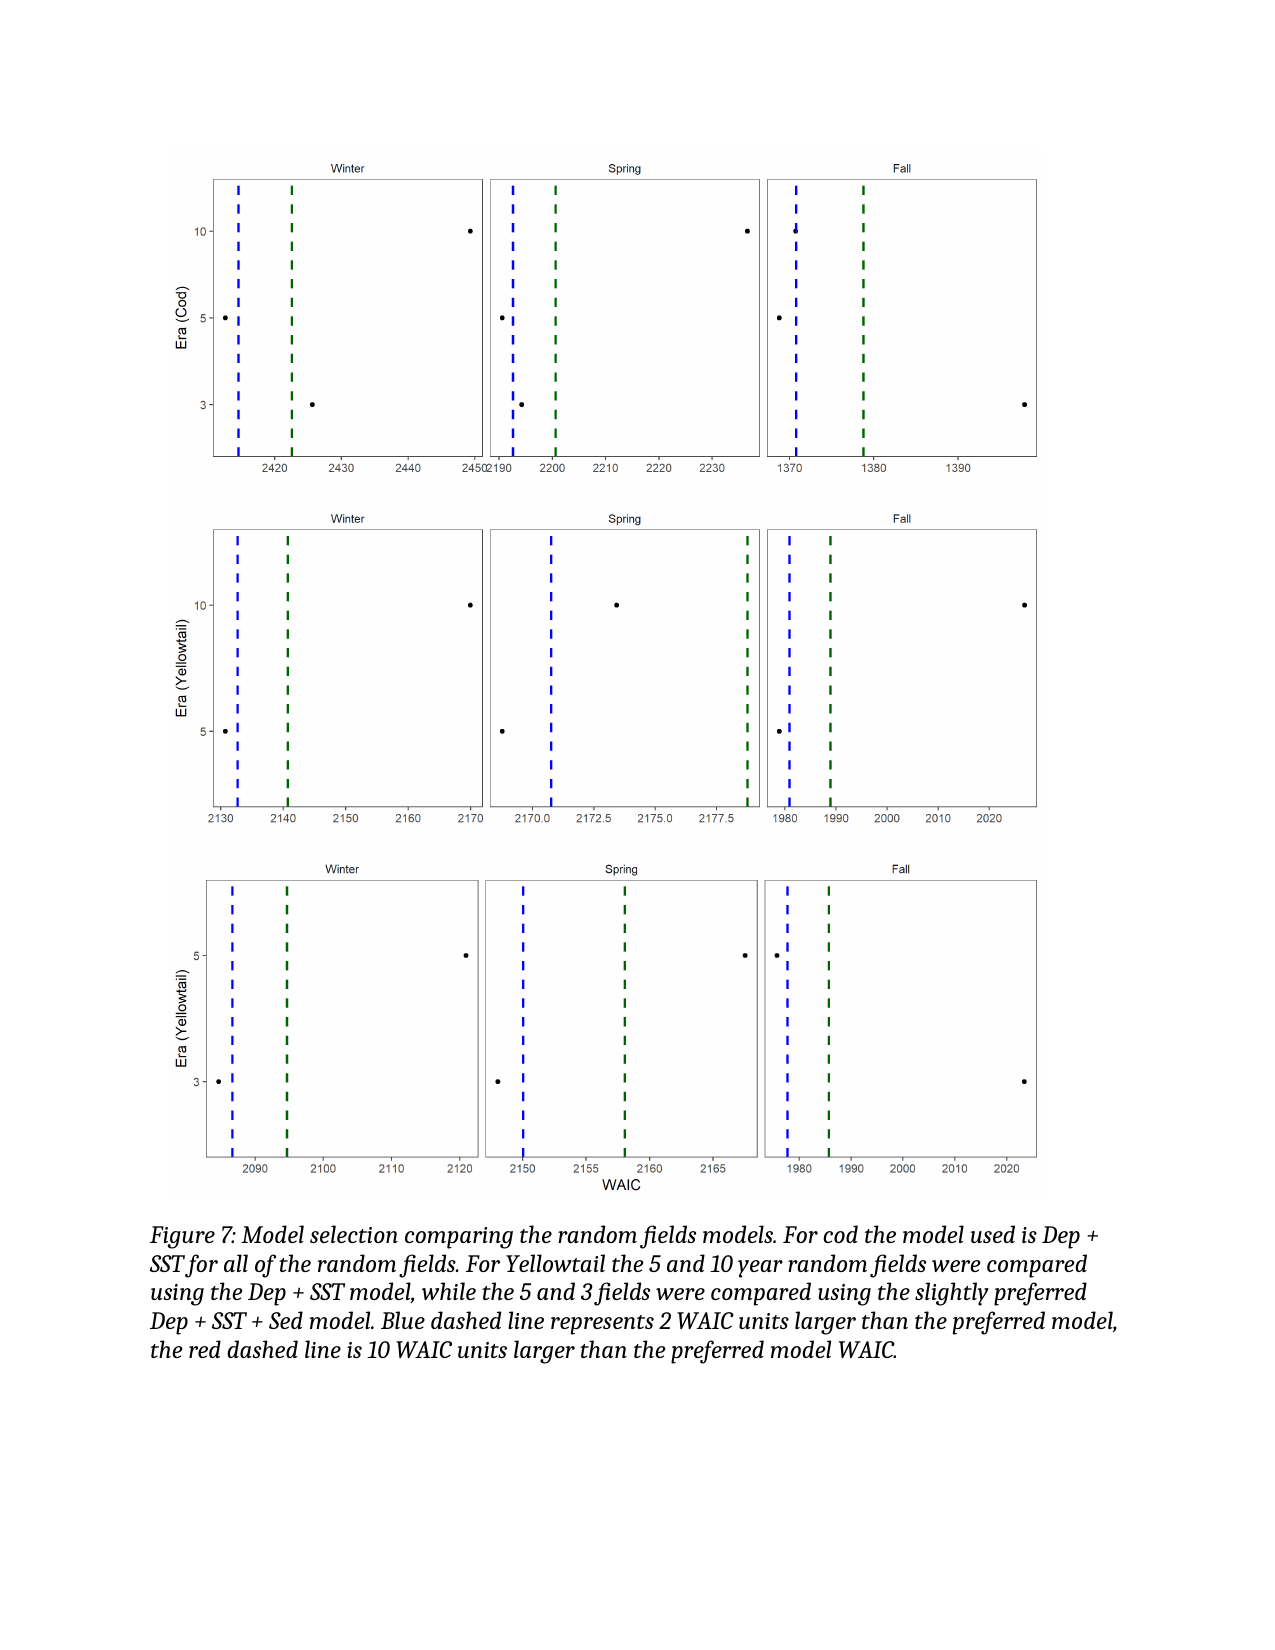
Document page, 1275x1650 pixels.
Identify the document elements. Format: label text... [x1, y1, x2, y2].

text Figure 7: Model selection comparing the random fields models. For cod the model used is Dep + SST for all of the random fields. For Yellowtail the 5 and 10 year random fields were compared using the Dep + SST model, while the 5 and 3 fields were compared using the slightly preferred Dep + SST + Sed model. Blue dashed line represents 2 WAIC units larger than the preferred model, the red dashed line is 10 WAIC units larger than the preferred model WAIC. [150, 1221, 1125, 1364]
picture [168, 150, 1044, 1200]
